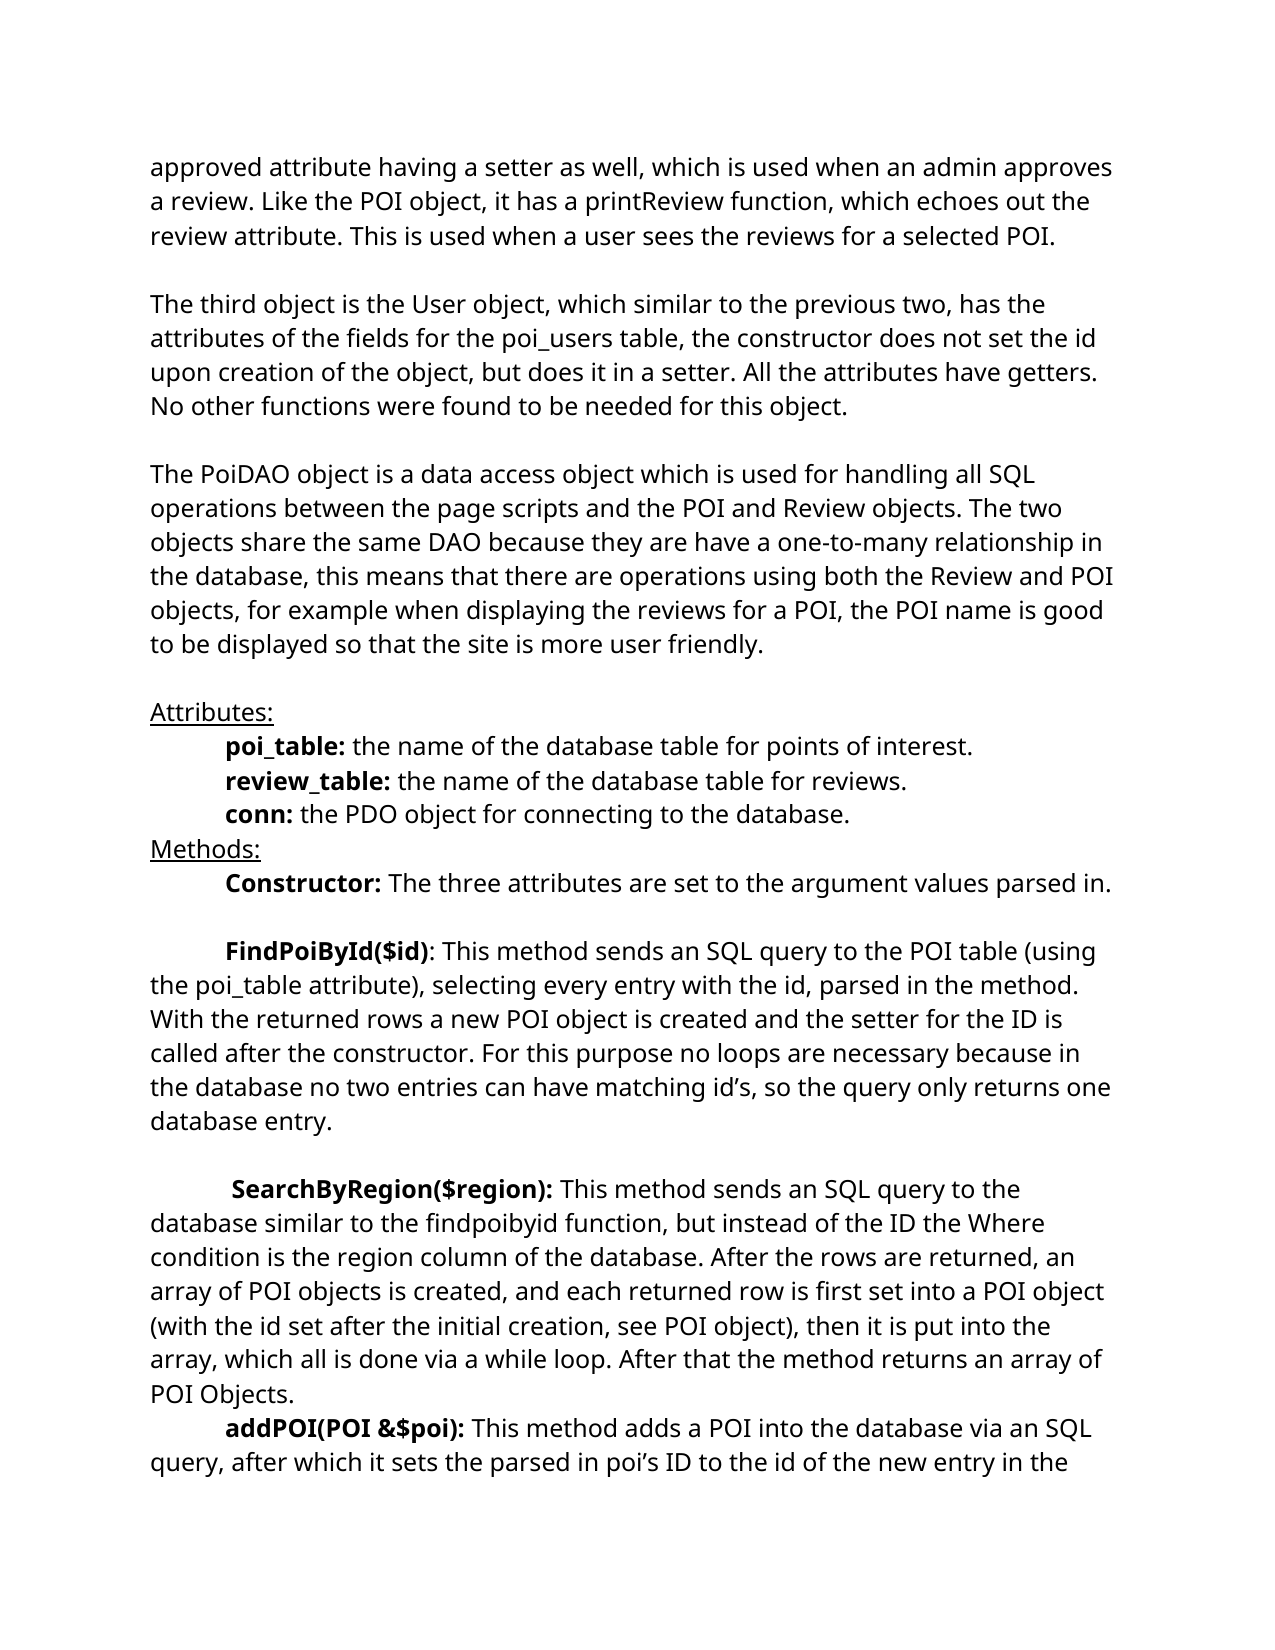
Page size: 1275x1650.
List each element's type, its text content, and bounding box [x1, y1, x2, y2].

text SearchByRegion($region): This method sends an SQL query to the database similar to the findpoibyid function, but instead of the ID the Where condition is the region column of the database. After the rows are returned, an array of POI objects is created, and each returned row is first set into a POI object (with the id set after the initial creation, see POI object), then it is put into the array, which all is done via a while loop. After that the method returns an array of POI Objects. [150, 1172, 1125, 1410]
text Attributes: [150, 695, 1125, 729]
text Methods: [150, 831, 1125, 865]
text conn: the PDO object for connecting to the database. [150, 797, 1125, 831]
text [150, 150, 1125, 252]
text review_table: the name of the database table for reviews. [150, 763, 1125, 797]
text FindPoiById($id): This method sends an SQL query to the POI table (using the poi_table attribute), selecting every entry with the id, parsed in the method. With the returned rows a new POI object is created and the setter for the ID is called after the constructor. For this purpose no loops are necessary because in the database no two entries can have matching id’s, so the query only returns one database entry. [150, 933, 1125, 1138]
text poi_table: the name of the database table for points of interest. [150, 729, 1125, 763]
text The PoiDAO object is a data access object which is used for handling all SQL operations between the page scripts and the POI and Review objects. The two objects share the same DAO because they are have a one-to-many relationship in the database, this means that there are operations using both the Review and POI objects, for example when displaying the reviews for a POI, the POI name is good to be displayed so that the site is more user friendly. [150, 457, 1125, 661]
text The third object is the User object, which similar to the previous two, has the attributes of the fields for the poi_users table, the constructor does not set the id upon creation of the object, but does it in a setter. All the attributes have getters. No other functions were found to be needed for this object. [150, 286, 1125, 422]
text Constructor: The three attributes are set to the argument values parsed in. [150, 865, 1125, 899]
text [150, 1410, 1125, 1478]
